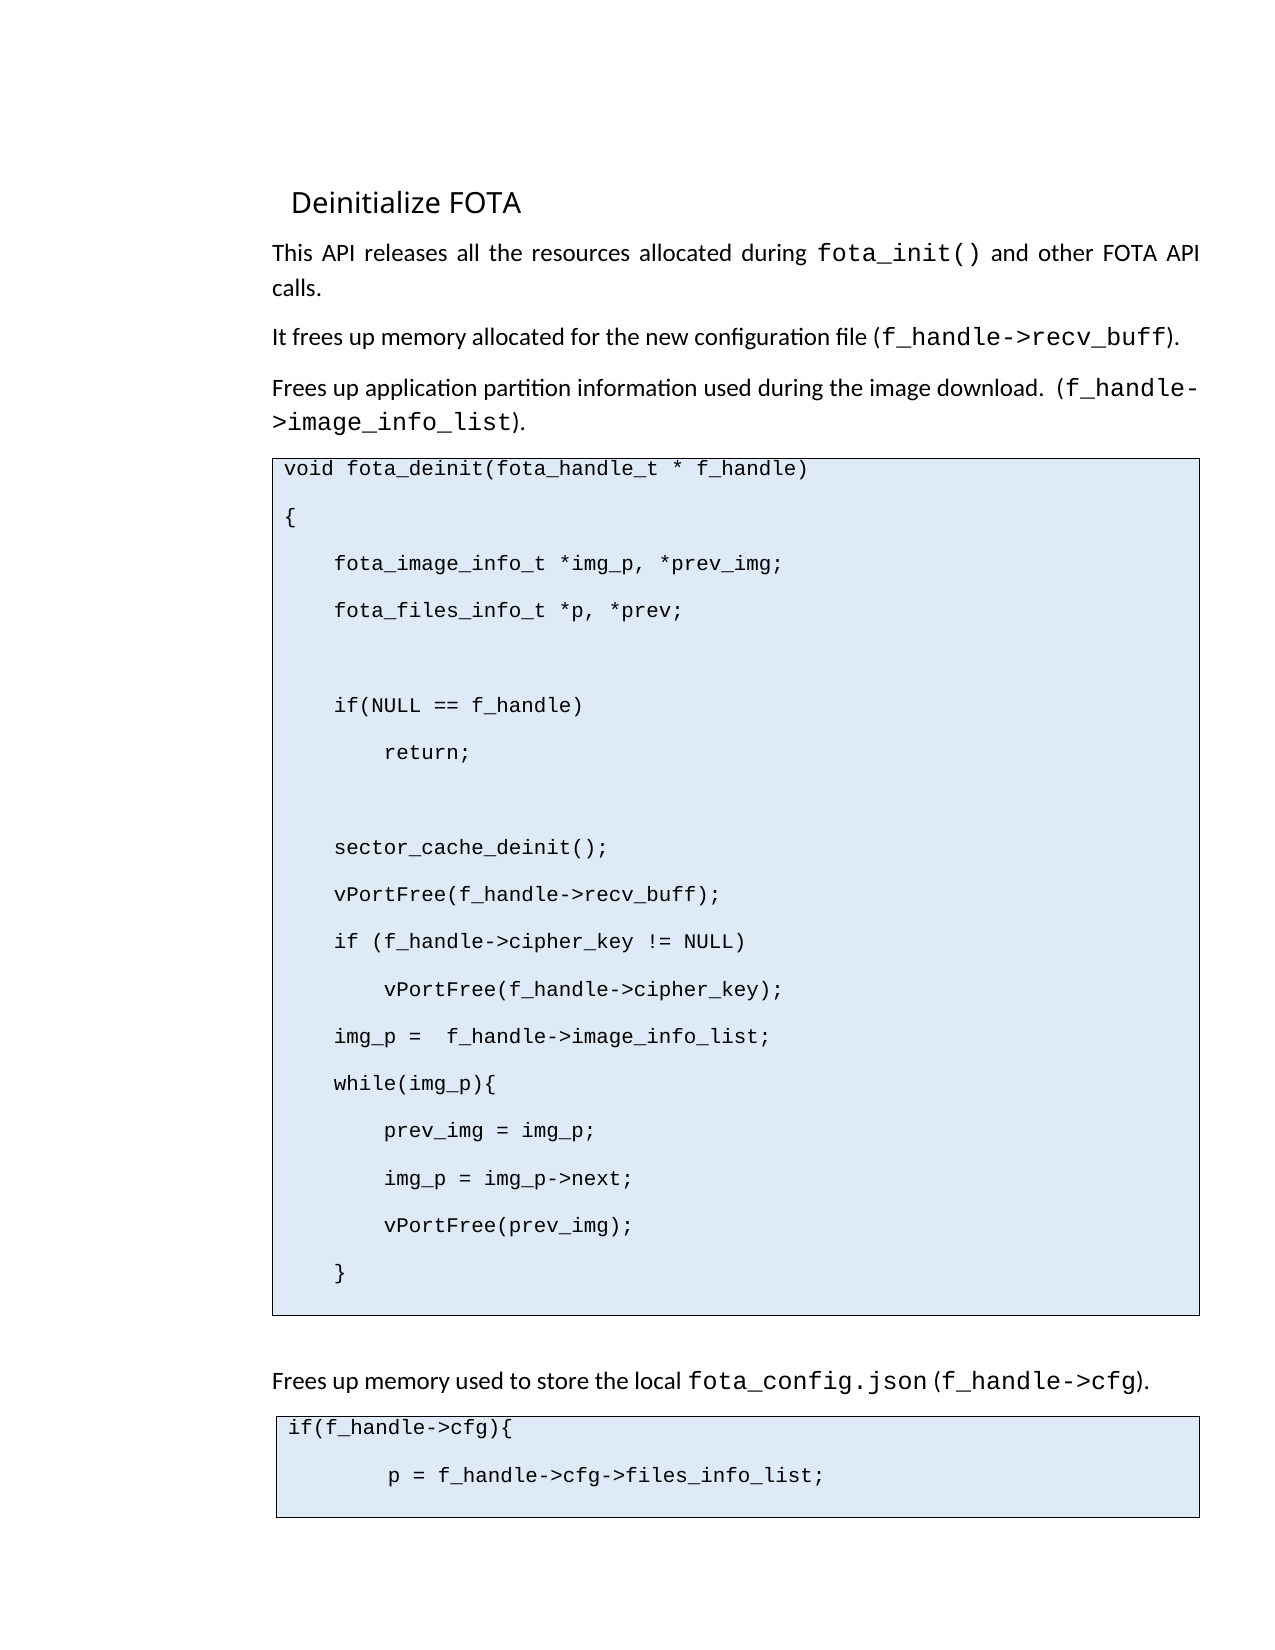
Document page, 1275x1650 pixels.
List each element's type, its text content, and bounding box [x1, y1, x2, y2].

text It frees up memory allocated for the new configuration file (f_handle->recv_buff). [272, 321, 1200, 353]
text Frees up application partition information used during the image download. (f_handle->image_info_list). [272, 372, 1200, 438]
text This API releases all the resources allocated during fota_init() and other FOTA API calls. [272, 238, 1200, 302]
table_header void fota_deinit(fota_handle_t * f_handle) { fota_image_info_t *img_p, *prev_img; fota_files_info_t *p, *prev; if(NULL == f_handle) return; sector_cache_deinit(); vPortFree(f_handle->recv_buff); if (f_handle->cipher_key != NULL) vPortFree(f_handle->cipher_key); img_p = f_handle->image_info_list; while(img_p){ prev_img = img_p; img_p = img_p->next; vPortFree(prev_img); } [273, 459, 1199, 1315]
subtitle Deinitialize FOTA [291, 182, 1200, 222]
text Frees up memory used to store the local fota_config.json (f_handle->cfg). [272, 1365, 1200, 1397]
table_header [277, 1417, 1199, 1517]
